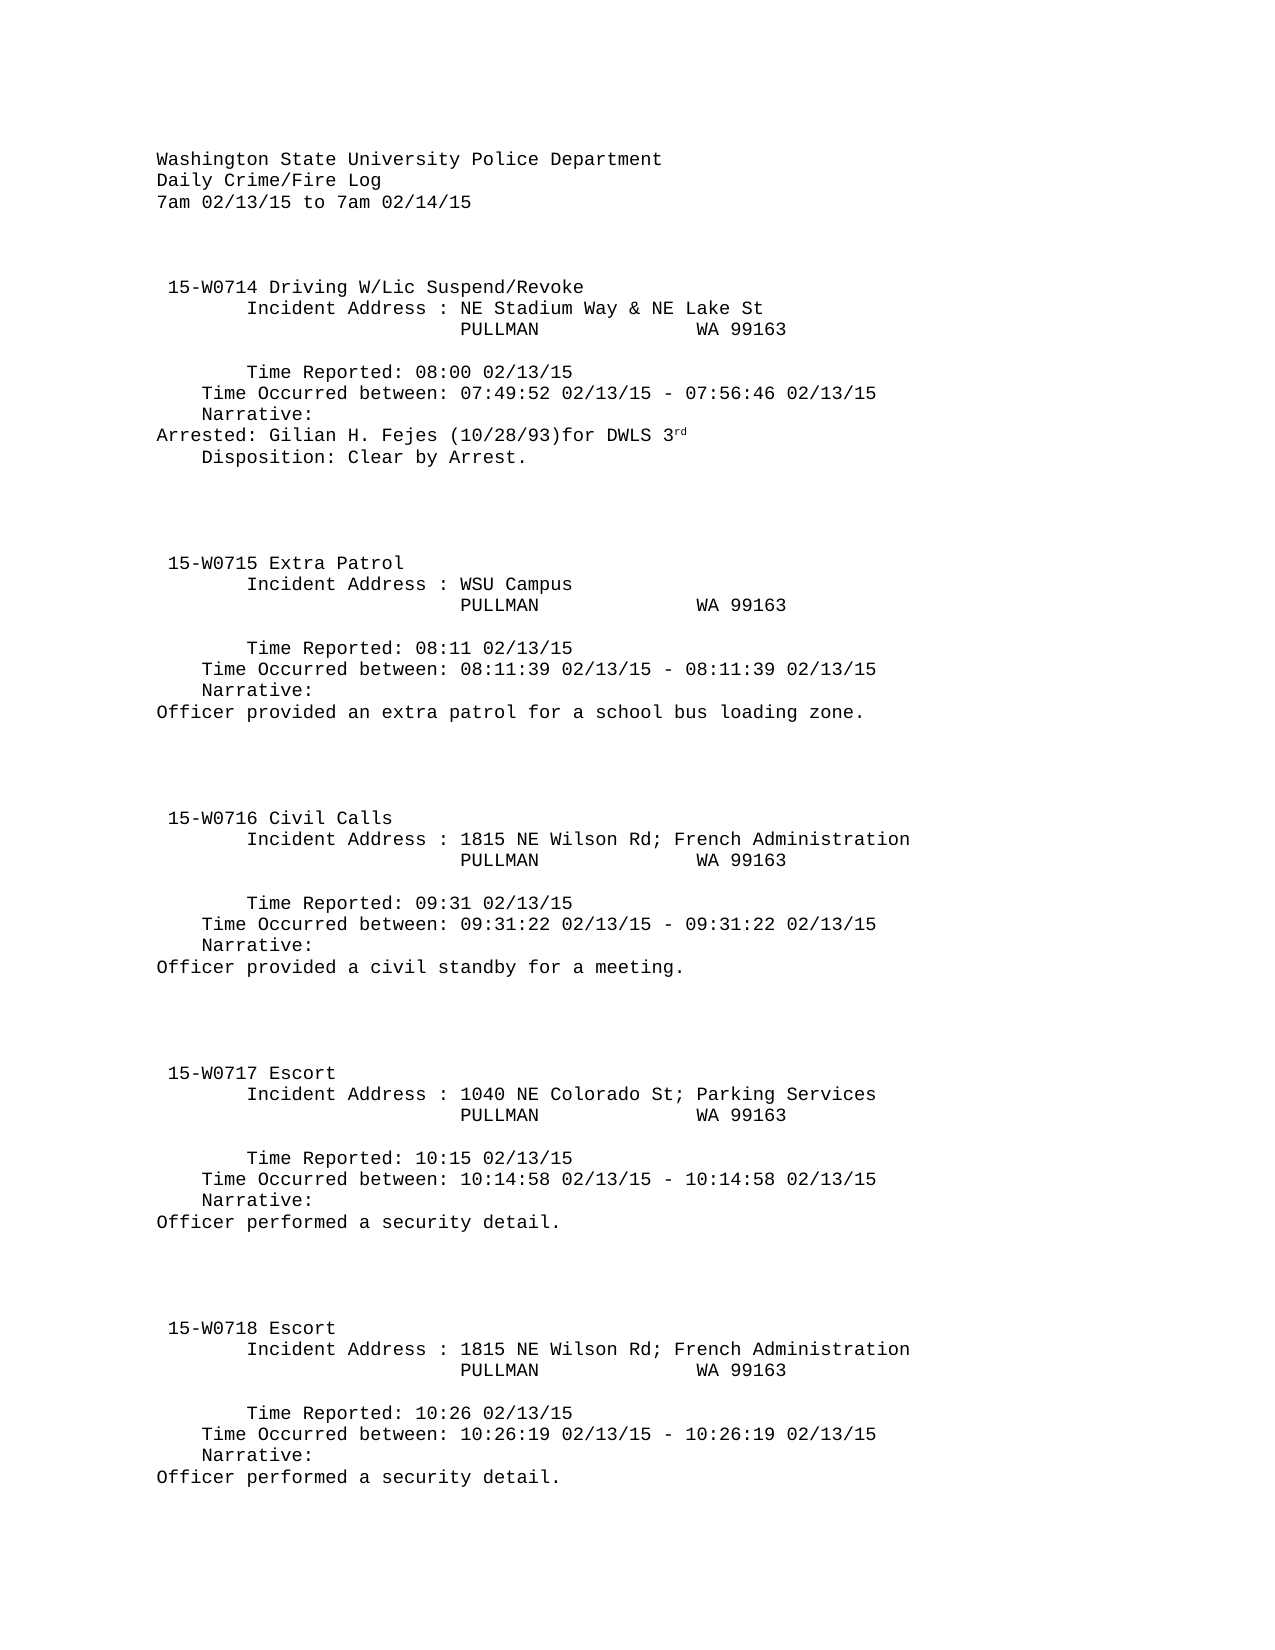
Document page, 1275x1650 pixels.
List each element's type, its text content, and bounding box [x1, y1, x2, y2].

text 7am 02/13/15 to 7am 02/14/15 [156, 192, 1118, 214]
text PULLMAN WA 99163 [156, 1106, 1118, 1127]
text Time Occurred between: 09:31:22 02/13/15 - 09:31:22 02/13/15 [156, 915, 1118, 936]
text 15-W0716 Civil Calls [156, 809, 1118, 830]
text Arrested: Gilian H. Fejes (10/28/93)for DWLS 3rd [156, 426, 1118, 447]
text Time Occurred between: 08:11:39 02/13/15 - 08:11:39 02/13/15 [156, 660, 1118, 681]
text 15-W0715 Extra Patrol [156, 554, 1118, 575]
text PULLMAN WA 99163 [156, 851, 1118, 872]
text Narrative: [156, 1446, 1118, 1467]
text Daily Crime/Fire Log [156, 171, 1118, 192]
text 15-W0717 Escort [156, 1064, 1118, 1085]
text Time Occurred between: 07:49:52 02/13/15 - 07:56:46 02/13/15 [156, 384, 1118, 405]
text Officer performed a security detail. [156, 1467, 1118, 1489]
text Time Reported: 10:26 02/13/15 [156, 1404, 1118, 1425]
text Washington State University Police Department [156, 150, 1118, 171]
text PULLMAN WA 99163 [156, 1361, 1118, 1382]
text Disposition: Clear by Arrest. [156, 447, 1118, 469]
text PULLMAN WA 99163 [156, 596, 1118, 617]
text Incident Address : 1040 NE Colorado St; Parking Services [156, 1085, 1118, 1106]
text Incident Address : 1815 NE Wilson Rd; French Administration [156, 830, 1118, 851]
text 15-W0714 Driving W/Lic Suspend/Revoke [156, 277, 1118, 299]
text Time Reported: 09:31 02/13/15 [156, 894, 1118, 915]
text Incident Address : WSU Campus [156, 575, 1118, 596]
text Time Reported: 08:00 02/13/15 [156, 362, 1118, 384]
text Officer provided a civil standby for a meeting. [156, 957, 1118, 979]
text Officer provided an extra patrol for a school bus loading zone. [156, 702, 1118, 724]
text Narrative: [156, 681, 1118, 702]
text PULLMAN WA 99163 [156, 320, 1118, 341]
text Incident Address : NE Stadium Way & NE Lake St [156, 299, 1118, 320]
text Time Reported: 10:15 02/13/15 [156, 1149, 1118, 1170]
text Narrative: [156, 936, 1118, 957]
text 15-W0718 Escort [156, 1319, 1118, 1340]
text Time Reported: 08:11 02/13/15 [156, 639, 1118, 660]
text Narrative: [156, 1191, 1118, 1212]
text Incident Address : 1815 NE Wilson Rd; French Administration [156, 1340, 1118, 1361]
text Time Occurred between: 10:26:19 02/13/15 - 10:26:19 02/13/15 [156, 1425, 1118, 1446]
text Officer performed a security detail. [156, 1212, 1118, 1234]
text Narrative: [156, 405, 1118, 426]
text Time Occurred between: 10:14:58 02/13/15 - 10:14:58 02/13/15 [156, 1170, 1118, 1191]
